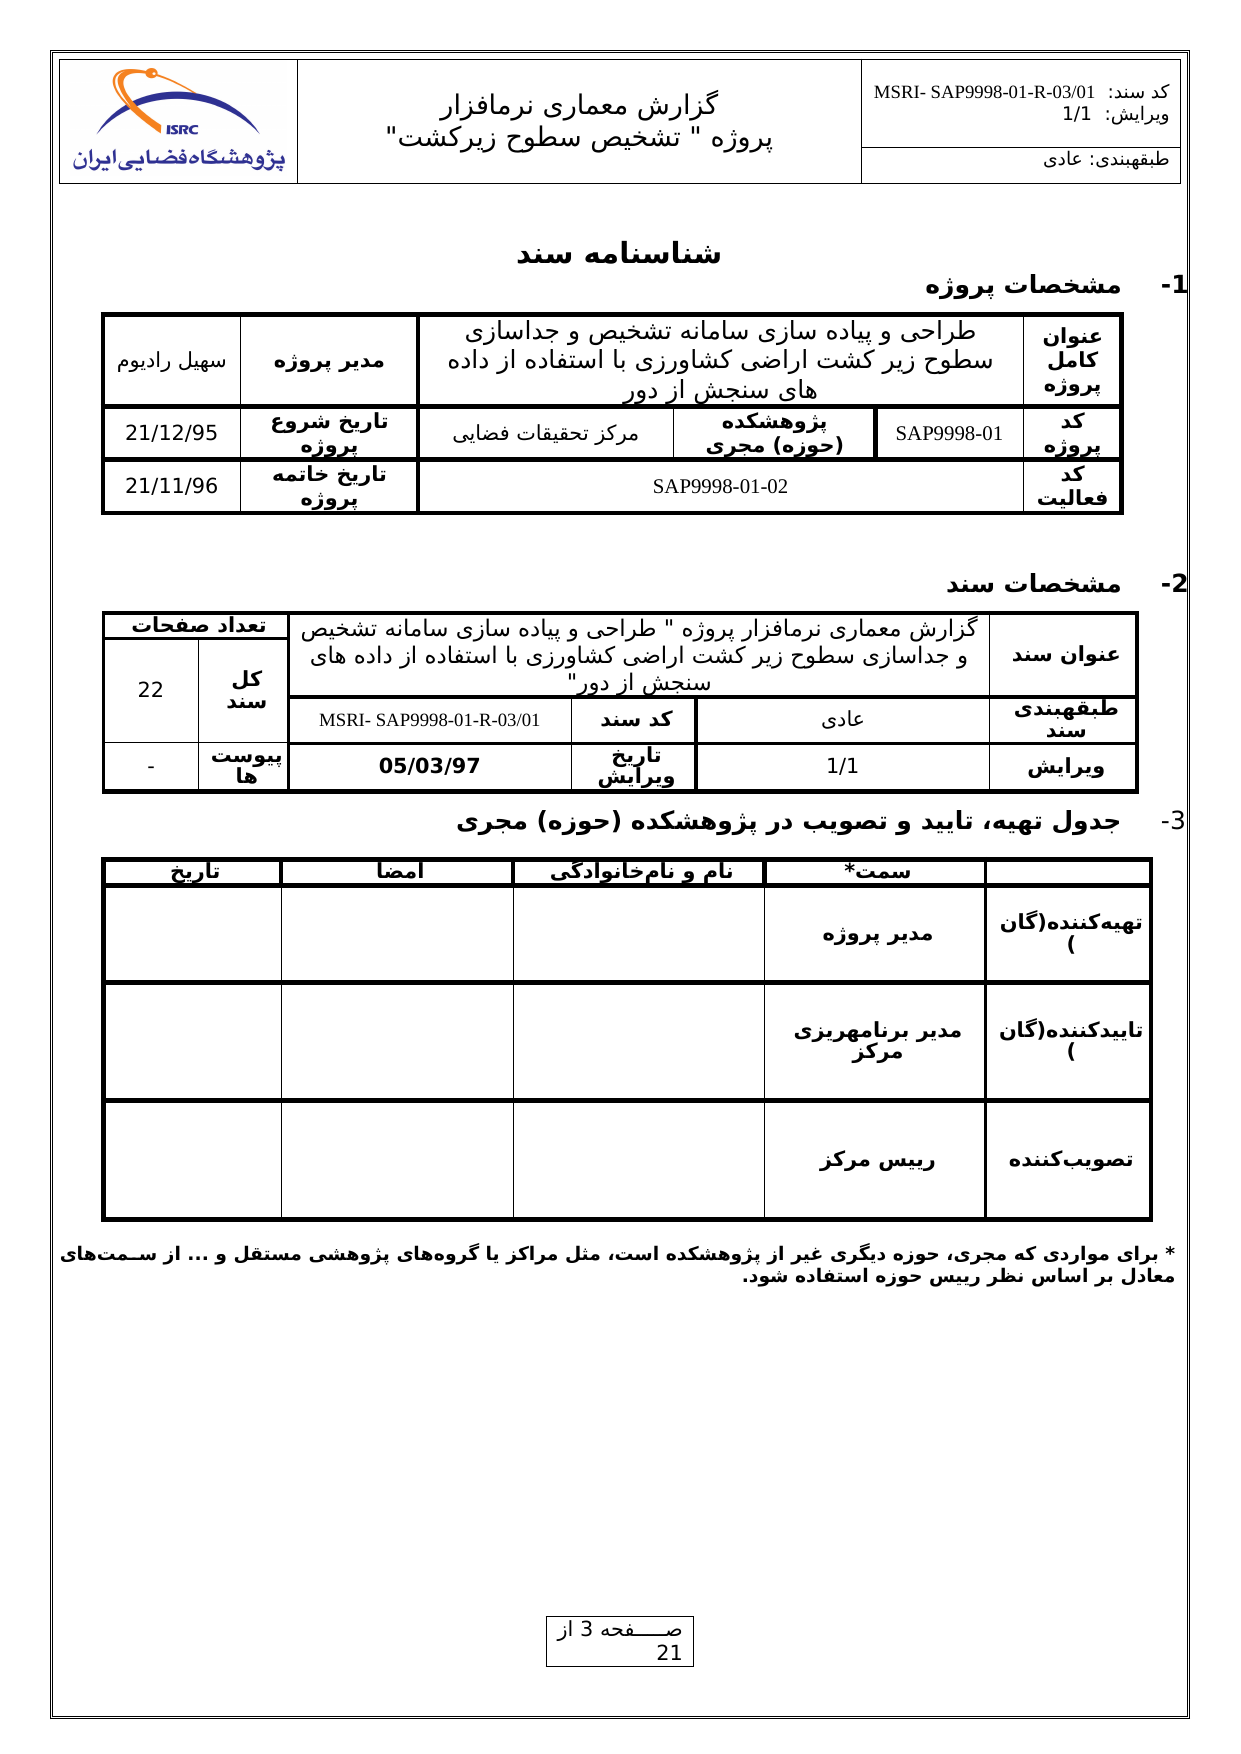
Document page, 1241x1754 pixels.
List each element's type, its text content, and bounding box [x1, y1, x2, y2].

list جدول تهیه، تایید و تصویب در پژوهشکده (حوزه) مجری [118, 806, 1161, 835]
table_cell [282, 888, 513, 980]
table_header عنوان سند [990, 615, 1135, 695]
table_cell ويرايش [990, 745, 1135, 789]
table_cell کد فعالیت [1024, 462, 1119, 511]
table_header مدیر پروژه [241, 317, 416, 404]
table_cell 21/11/96 [105, 462, 240, 511]
table_header امضا [283, 862, 511, 883]
table_cell کد پروژه [1024, 409, 1119, 457]
table_header طراحی و پیاده سازی سامانه تشخیص و جداسازی سطوح زیر کشت اراضی کشاورزی با استفاده از داده های سنجش از دور [420, 317, 1023, 404]
table_cell پژوهشکده (حوزه) مجری [674, 409, 873, 457]
picture [70, 60, 287, 176]
list شناسنامه سند [118, 236, 1120, 270]
list * برای مواردی که مجری، حوزه دیگری غیر از پژوهشکده است، مثل مراکز یا گروه‌های پژوهشی مستقل و ... از سمت‌های معادل بر اساس نظر رییس حوزه استفاده شود. [59, 1243, 1176, 1287]
table_cell کل سند [199, 640, 287, 742]
table_cell تاریخ شروع پروژه [241, 409, 416, 457]
table_cell کد سند [572, 699, 694, 742]
table_cell عادی [698, 699, 989, 742]
table_cell پیوست‌ها [199, 743, 287, 789]
list مشخصات سند [118, 569, 1161, 598]
table_header تاریخ [106, 862, 279, 883]
table_cell طبقه‏بندی سند [990, 699, 1135, 742]
table_cell تاريخ ويرايش [572, 745, 694, 789]
table_cell مدير پروژه [765, 888, 984, 980]
table_cell [514, 888, 764, 980]
table_cell 05/03/97 [290, 745, 571, 789]
table_cell [514, 1103, 764, 1217]
table_cell تصویب‌کننده [987, 1103, 1149, 1217]
table_header نام و نام‌خانوادگی [515, 862, 762, 883]
table_header سمت* [767, 862, 984, 883]
table_cell - [105, 743, 198, 789]
table_cell [514, 985, 764, 1098]
table_cell مدیر برنامهریزی مرکز [765, 985, 984, 1098]
table_cell [106, 985, 281, 1098]
list مشخصات پروژه [118, 270, 1161, 299]
table_header [987, 862, 1149, 883]
table_cell SAP9998-01 [878, 409, 1023, 457]
table_cell تاریخ خاتمه پروژه [241, 462, 416, 511]
table_cell [106, 888, 281, 980]
table_cell MSRI- SAP9998-01-R-03/01 [290, 699, 571, 742]
table_cell تاييدکننده(گان) [987, 985, 1149, 1098]
table_cell 1/1 [698, 745, 989, 789]
table_header گزارش معماری نرمافزار پروژه " طراحی و پیاده سازی سامانه تشخیص و جداسازی سطوح زیر کشت اراضی کشاورزی با استفاده از داده های سنجش از دور" [290, 615, 989, 695]
table_cell مرکز تحقیقات فضایی [420, 409, 673, 457]
table_cell تهيه‌کننده(گان) [987, 888, 1149, 980]
table_cell SAP9998-01-02 [420, 462, 1023, 511]
table_header سهیل رادیوم [105, 317, 240, 404]
table_cell [282, 985, 513, 1098]
table_cell [282, 1103, 513, 1217]
table_header عنوان کامل پروژه [1024, 317, 1119, 404]
table_cell [106, 1103, 281, 1217]
table_cell 21/12/95 [105, 409, 240, 457]
table_header تعداد صفحات [105, 615, 287, 637]
table_cell 22 [105, 640, 198, 742]
table_cell رییس مرکز [765, 1103, 984, 1217]
